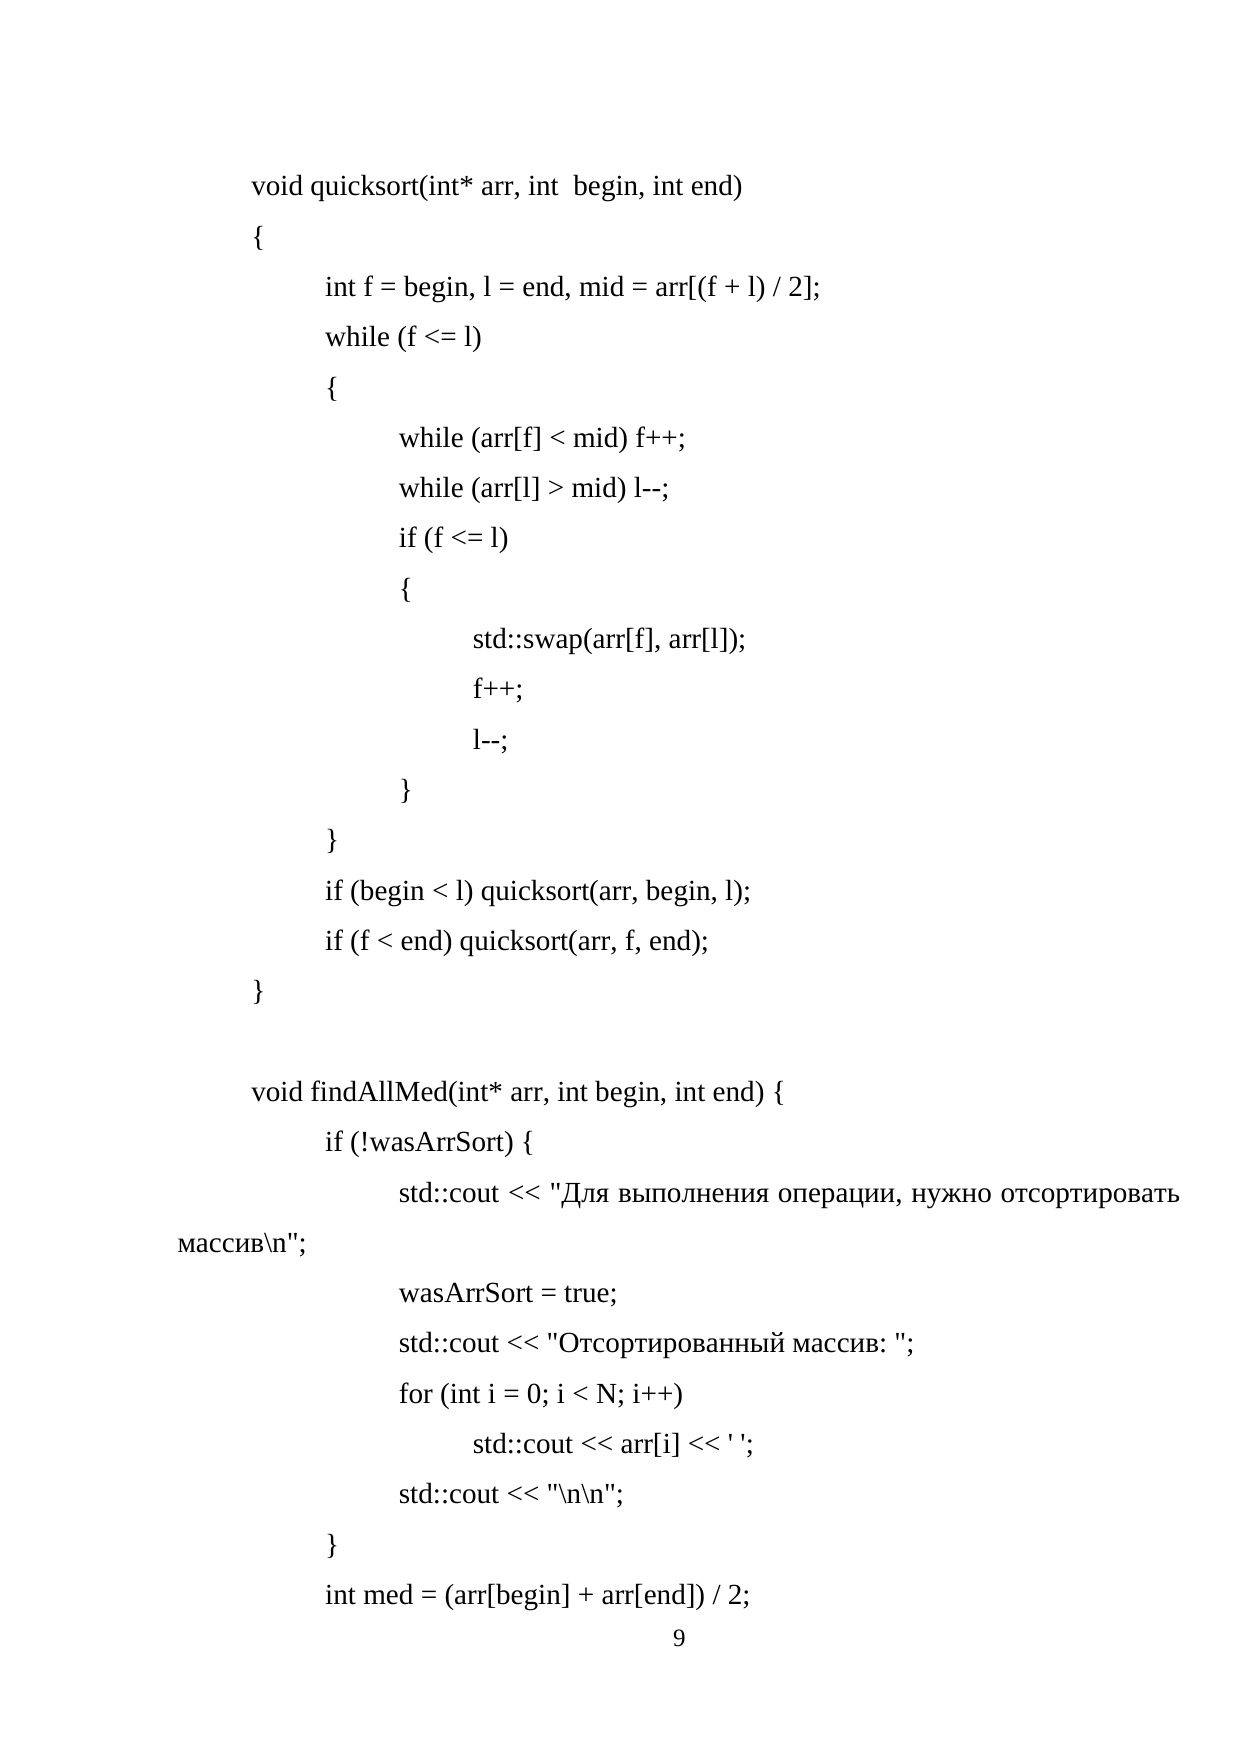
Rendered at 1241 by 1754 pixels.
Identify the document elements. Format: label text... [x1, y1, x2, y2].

text { [177, 571, 1181, 604]
text std::swap(arr[f], arr[l]); [177, 621, 1181, 655]
text { [177, 370, 1181, 403]
text std::cout << "Для выполнения операции, нужно отсортировать массив\n"; [177, 1175, 1181, 1258]
text void findAllMed(int* arr, int begin, int end) { [177, 1074, 1181, 1108]
text if (f <= l) [177, 521, 1181, 554]
text std::cout << "\n\n"; [177, 1477, 1181, 1510]
text int f = begin, l = end, mid = arr[(f + l) / 2]; [177, 269, 1181, 303]
text int med = (arr[begin] + arr[end]) / 2; [177, 1577, 1181, 1611]
text } [177, 1527, 1181, 1560]
text l--; [177, 722, 1181, 755]
text std::cout << "Отсортированный массив: "; [177, 1326, 1181, 1359]
text std::cout << arr[i] << ' '; [177, 1426, 1181, 1460]
text } [177, 973, 1181, 1007]
text if (f < end) quicksort(arr, f, end); [177, 923, 1181, 957]
text } [177, 772, 1181, 806]
text void quicksort(int* arr, int begin, int end) [177, 168, 1181, 202]
text if (begin < l) quicksort(arr, begin, l); [177, 873, 1181, 906]
text while (arr[l] > mid) l--; [177, 470, 1181, 504]
text if (!wasArrSort) { [177, 1124, 1181, 1158]
text for (int i = 0; i < N; i++) [177, 1376, 1181, 1409]
text while (f <= l) [177, 319, 1181, 353]
text f++; [177, 672, 1181, 705]
text while (arr[f] < mid) f++; [177, 420, 1181, 453]
text } [177, 822, 1181, 856]
text wasArrSort = true; [177, 1275, 1181, 1309]
text { [177, 219, 1181, 252]
